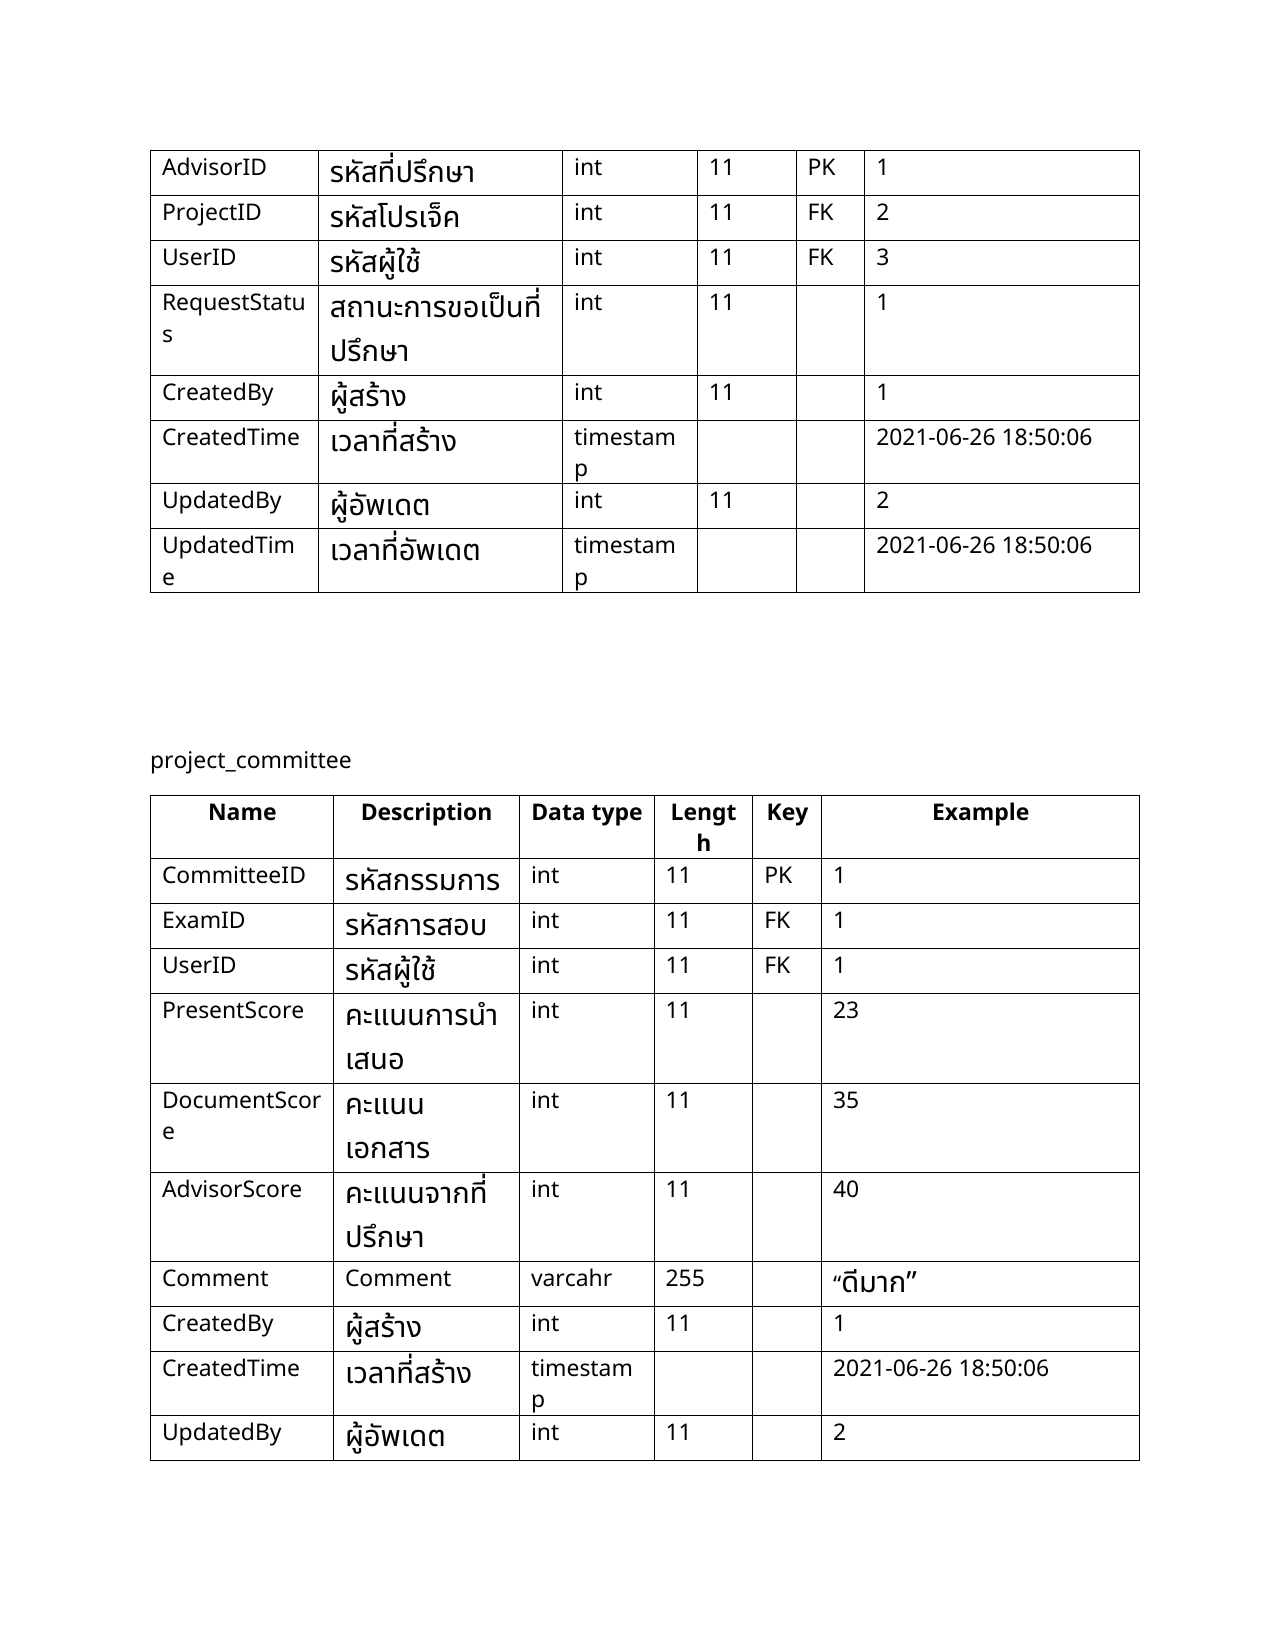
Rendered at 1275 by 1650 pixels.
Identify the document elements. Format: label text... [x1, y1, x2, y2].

table_cell 1 [822, 949, 1139, 993]
table_cell FK [753, 904, 821, 948]
table_cell RequestStatus [151, 286, 318, 374]
table_cell เวลาที่อัพเดต [319, 529, 562, 592]
table_cell 11 [698, 196, 796, 240]
table_cell [698, 529, 796, 592]
table_cell int [520, 1173, 654, 1261]
table_cell ผู้อัพเดต [334, 1416, 519, 1460]
table_cell CommitteeID [151, 859, 333, 903]
table_cell รหัสผู้ใช้ [319, 241, 562, 285]
table_cell 1 [822, 1307, 1139, 1351]
table_cell 11 [698, 241, 796, 285]
table_cell Comment [151, 1262, 333, 1306]
table_cell UpdatedBy [151, 484, 318, 528]
table_cell รหัสที่ปรึกษา [319, 151, 562, 195]
table_cell AdvisorID [151, 151, 318, 195]
table_cell int [563, 286, 697, 374]
table_cell 11 [655, 859, 752, 903]
table_cell PK [753, 859, 821, 903]
table_cell รหัสการสอบ [334, 904, 519, 948]
table_cell 1 [822, 904, 1139, 948]
table_cell ผู้สร้าง [334, 1307, 519, 1351]
table_cell int [520, 949, 654, 993]
table_cell PK [797, 151, 864, 195]
table_cell UserID [151, 241, 318, 285]
table_cell int [520, 904, 654, 948]
table_cell 1 [865, 286, 1139, 374]
table_cell 3 [865, 241, 1139, 285]
table_cell [655, 1352, 752, 1414]
table_cell 11 [655, 994, 752, 1082]
table_cell timestamp [563, 529, 697, 592]
table_cell 23 [822, 994, 1139, 1082]
table_cell 40 [822, 1173, 1139, 1261]
table_cell int [563, 196, 697, 240]
table_cell รหัสกรรมการ [334, 859, 519, 903]
table_cell int [563, 241, 697, 285]
table_cell [753, 1262, 821, 1306]
table_cell รหัสโปรเจ็ค [319, 196, 562, 240]
table_cell 255 [655, 1262, 752, 1306]
table_cell เวลาที่สร้าง [334, 1352, 519, 1414]
table_cell 11 [655, 1416, 752, 1460]
table_cell int [563, 484, 697, 528]
table_cell ExamID [151, 904, 333, 948]
table_cell [753, 994, 821, 1082]
table_cell UpdatedTime [151, 529, 318, 592]
table_cell 11 [655, 904, 752, 948]
table_cell 35 [822, 1084, 1139, 1172]
table_cell ผู้สร้าง [319, 376, 562, 419]
table_cell เวลาที่สร้าง [319, 421, 562, 483]
table_cell int [520, 1084, 654, 1172]
table_cell 11 [698, 484, 796, 528]
table_cell 11 [655, 1307, 752, 1351]
table_cell FK [797, 196, 864, 240]
table_cell UserID [151, 949, 333, 993]
table_cell [797, 529, 864, 592]
table_cell คะแนนเอกสาร [334, 1084, 519, 1172]
table_cell CreatedTime [151, 1352, 333, 1414]
table_cell [797, 421, 864, 483]
table_cell CreatedBy [151, 1307, 333, 1351]
table_cell CreatedBy [151, 376, 318, 419]
table_cell [753, 1307, 821, 1351]
table_cell 2021-06-26 18:50:06 [865, 529, 1139, 592]
table_cell 1 [865, 151, 1139, 195]
table_header Key [753, 796, 821, 858]
table_cell [797, 484, 864, 528]
table_cell 2 [865, 484, 1139, 528]
table_cell int [563, 151, 697, 195]
table_cell int [520, 994, 654, 1082]
table_cell 11 [698, 286, 796, 374]
table_cell คะแนนจากที่ปรึกษา [334, 1173, 519, 1261]
table_cell UpdatedBy [151, 1416, 333, 1460]
table_cell [753, 1173, 821, 1261]
table_cell 11 [698, 376, 796, 419]
table_cell [797, 286, 864, 374]
table_cell [753, 1084, 821, 1172]
table_header Description [334, 796, 519, 858]
table_cell 2 [822, 1416, 1139, 1460]
table_cell 11 [655, 949, 752, 993]
table_cell int [563, 376, 697, 419]
table_cell timestamp [563, 421, 697, 483]
table_cell AdvisorScore [151, 1173, 333, 1261]
table_cell 11 [655, 1084, 752, 1172]
table_cell FK [797, 241, 864, 285]
table_cell คะแนนการนำเสนอ [334, 994, 519, 1082]
table_cell FK [753, 949, 821, 993]
table_cell int [520, 859, 654, 903]
table_cell “ดีมาก” [822, 1262, 1139, 1306]
table_cell [698, 421, 796, 483]
table_cell [797, 376, 864, 419]
table_cell ผู้อัพเดต [319, 484, 562, 528]
table_header Example [822, 796, 1139, 858]
table_cell timestamp [520, 1352, 654, 1414]
table_header Name [151, 796, 333, 858]
table_cell int [520, 1416, 654, 1460]
table_cell 11 [655, 1173, 752, 1261]
table_cell int [520, 1307, 654, 1351]
table_cell DocumentScore [151, 1084, 333, 1172]
table_cell 11 [698, 151, 796, 195]
table_cell [753, 1416, 821, 1460]
table_cell 1 [865, 376, 1139, 419]
table_cell รหัสผู้ใช้ [334, 949, 519, 993]
table_header Length [655, 796, 752, 858]
table_cell 2021-06-26 18:50:06 [865, 421, 1139, 483]
table_header Data type [520, 796, 654, 858]
table_cell CreatedTime [151, 421, 318, 483]
table_cell 2021-06-26 18:50:06 [822, 1352, 1139, 1414]
table_cell 2 [865, 196, 1139, 240]
table_cell [753, 1352, 821, 1414]
table_cell varcahr [520, 1262, 654, 1306]
table_cell ProjectID [151, 196, 318, 240]
table_cell Comment [334, 1262, 519, 1306]
table_cell 1 [822, 859, 1139, 903]
table_cell สถานะการขอเป็นที่ปรึกษา [319, 286, 562, 374]
table_cell PresentScore [151, 994, 333, 1082]
text project_committee [150, 744, 1125, 775]
